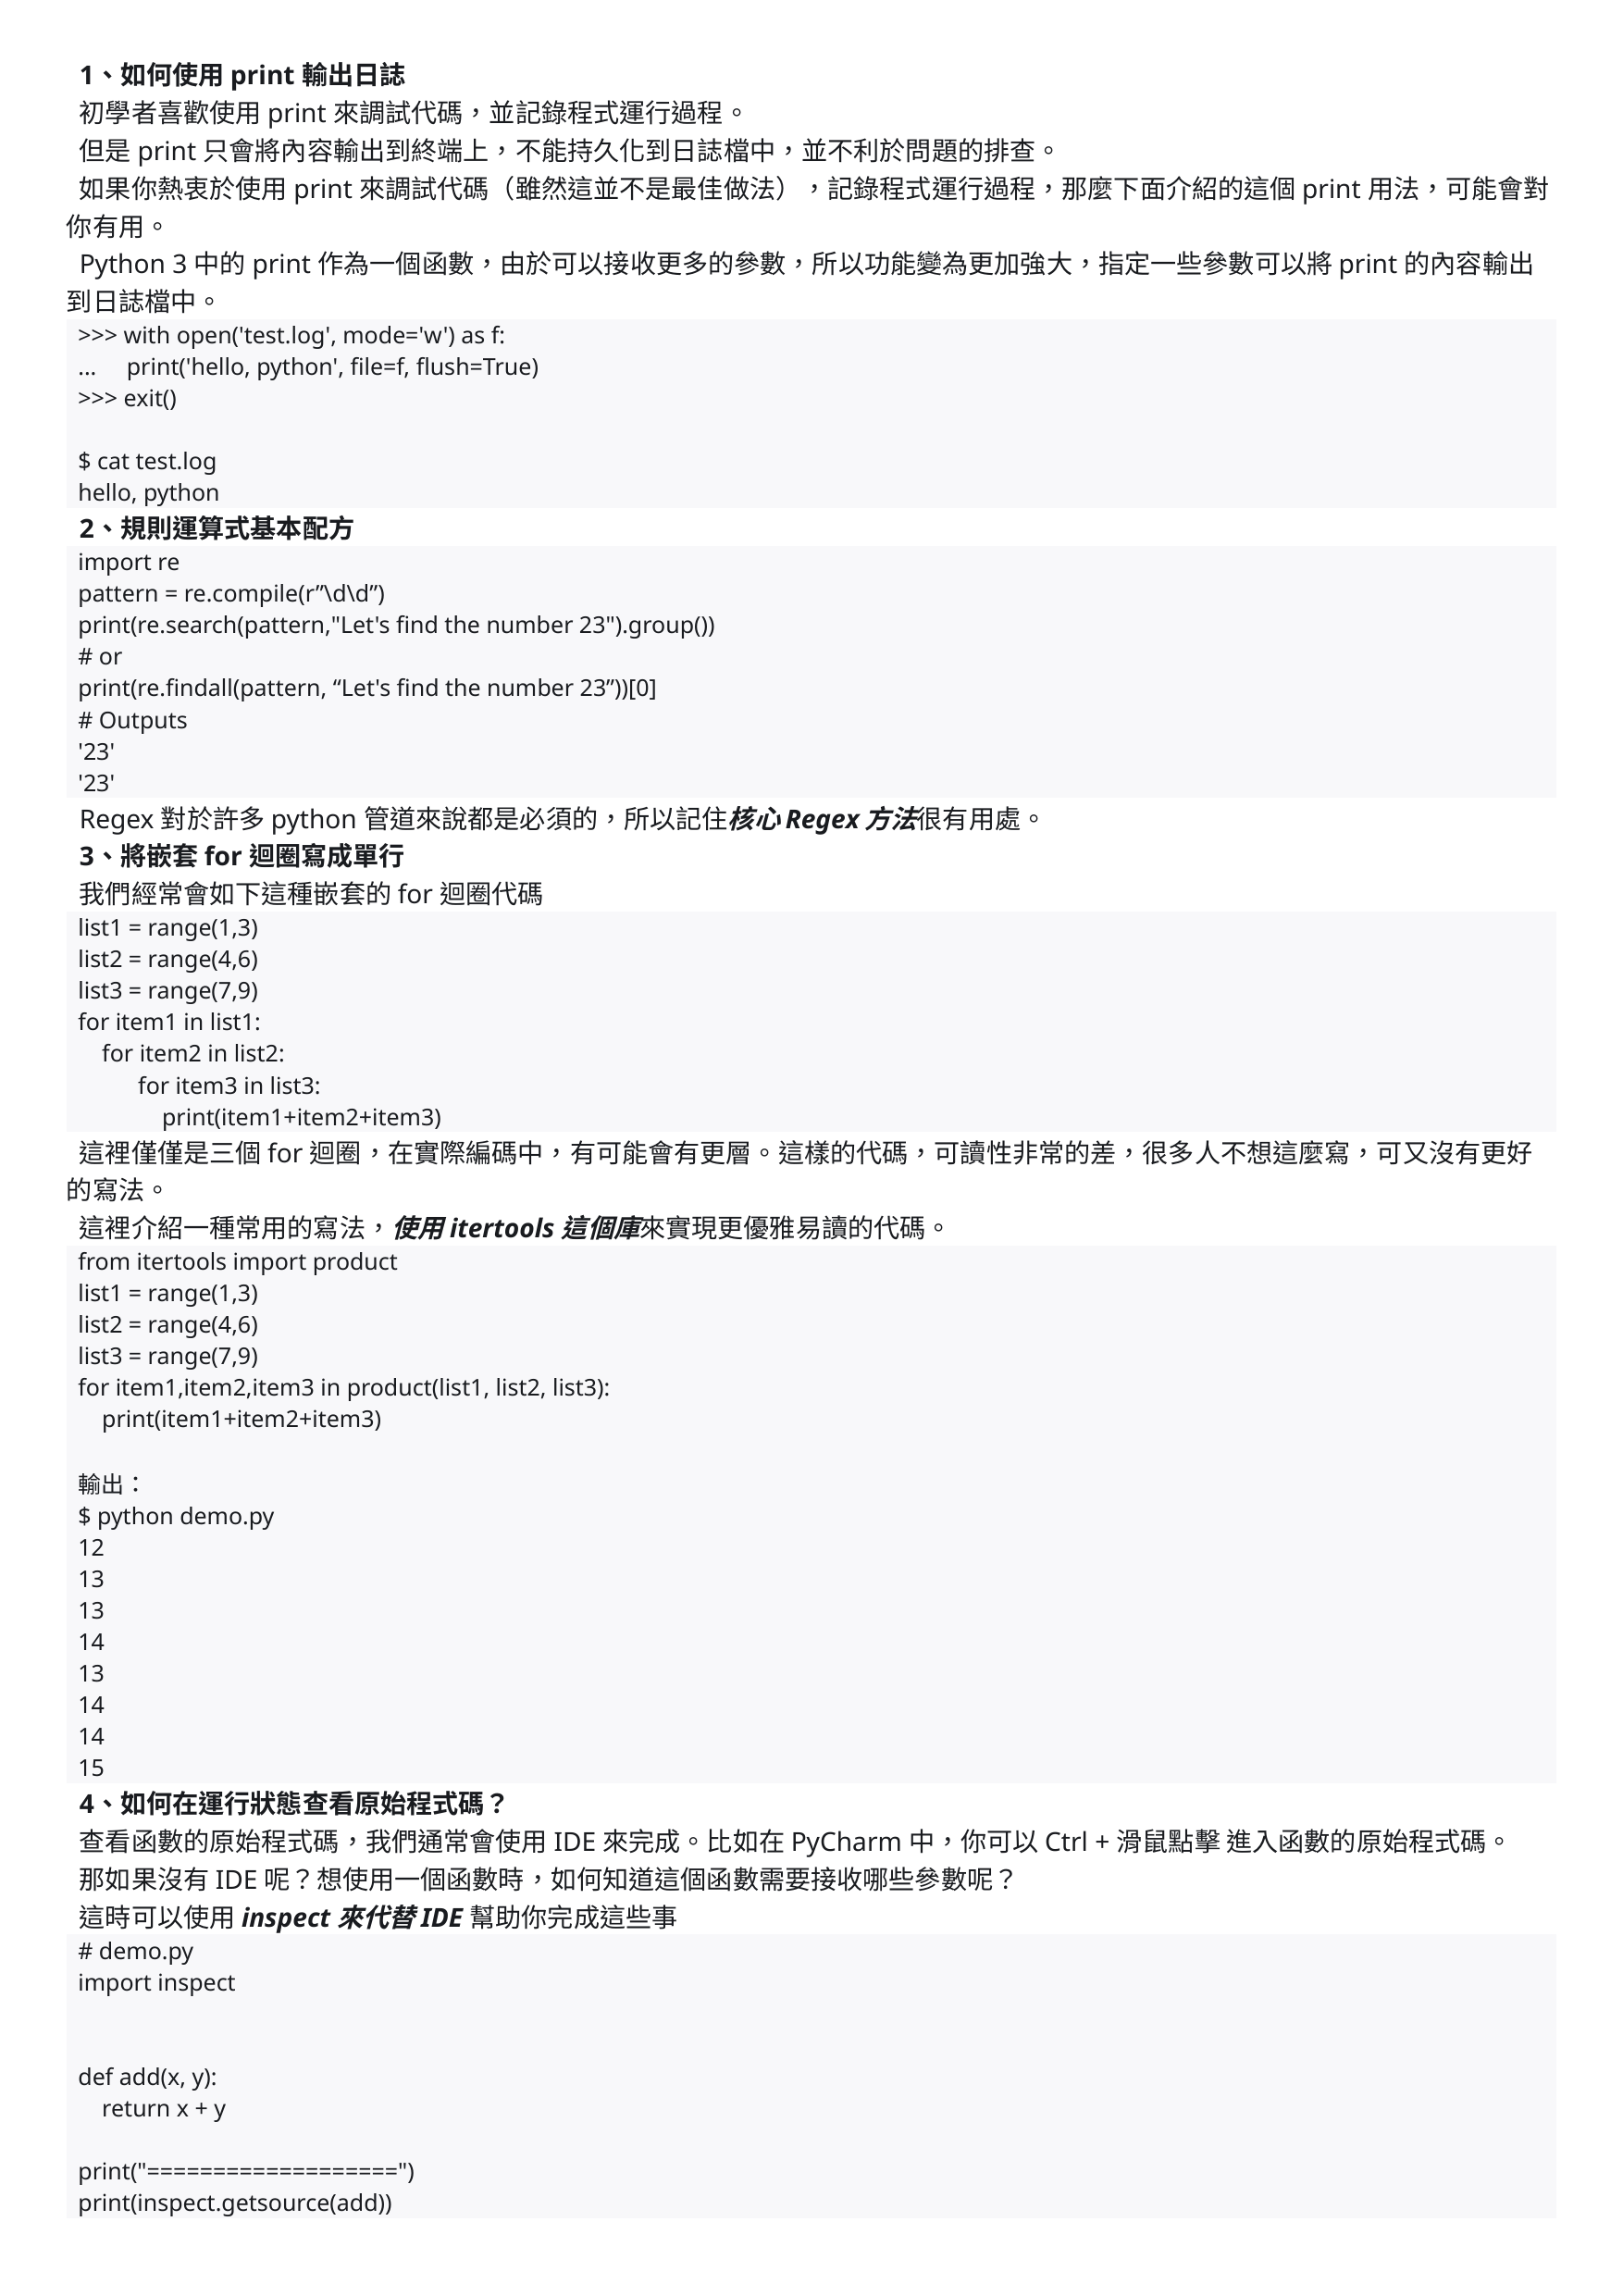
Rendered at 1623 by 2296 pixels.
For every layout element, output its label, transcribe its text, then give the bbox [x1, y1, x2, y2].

text print("===================") [67, 2155, 1556, 2187]
text ... print('hello, python', file=f, flush=True) [67, 351, 1556, 382]
text 14 [67, 1720, 1556, 1752]
text from itertools import product [67, 1246, 1556, 1277]
text >>> exit() [67, 382, 1556, 414]
text def add(x, y): [67, 2061, 1556, 2092]
text 查看函數的原始程式碼，我們通常會使用 IDE 來完成。比如在 PyCharm 中，你可以 Ctrl + 滑鼠點擊 進入函數的原始程式碼。 [67, 1821, 1556, 1859]
text 13 [67, 1562, 1556, 1595]
text 14 [67, 1689, 1556, 1720]
text hello, python [67, 477, 1556, 508]
text for item2 in list2: [67, 1037, 1556, 1069]
text for item1,item2,item3 in product(list1, list2, list3): [67, 1371, 1556, 1403]
text 這裡介紹一種常用的寫法，使用 itertools 這個庫來實現更優雅易讀的代碼。 [67, 1208, 1556, 1246]
text Regex 對於許多 python 管道來說都是必須的，所以記住核心Regex方法很有用處。 [67, 798, 1556, 836]
text list3 = range(7,9) [67, 1340, 1556, 1371]
text 我們經常會如下這種嵌套的 for 迴圈代碼 [67, 874, 1556, 912]
text list3 = range(7,9) [67, 974, 1556, 1006]
text # demo.py [67, 1934, 1556, 1966]
text 2、規則運算式基本配方 [67, 508, 1556, 546]
text print(inspect.getsource(add)) [67, 2187, 1556, 2218]
text >>> with open('test.log', mode='w') as f: [67, 319, 1556, 351]
text 如果你熱衷於使用 print 來調試代碼（雖然這並不是最佳做法），記錄程式運行過程，那麼下面介紹的這個 print 用法，可能會對你有用。 [67, 168, 1556, 243]
text $ cat test.log [67, 445, 1556, 477]
text import re [67, 546, 1556, 577]
text 這裡僅僅是三個 for 迴圈，在實際編碼中，有可能會有更層。這樣的代碼，可讀性非常的差，很多人不想這麼寫，可又沒有更好的寫法。 [67, 1132, 1556, 1208]
text # or [67, 640, 1556, 672]
text 3、將嵌套 for 迴圈寫成單行 [67, 836, 1556, 874]
text 13 [67, 1657, 1556, 1689]
text for item1 in list1: [67, 1006, 1556, 1037]
text return x + y [67, 2092, 1556, 2124]
text print(item1+item2+item3) [67, 1100, 1556, 1132]
text Python 3 中的 print 作為一個函數，由於可以接收更多的參數，所以功能變為更加強大，指定一些參數可以將 print 的內容輸出到日誌檔中。 [67, 243, 1556, 319]
text 那如果沒有 IDE 呢？想使用一個函數時，如何知道這個函數需要接收哪些參數呢？ [67, 1859, 1556, 1896]
text print(re.search(pattern,"Let's find the number 23").group()) [67, 609, 1556, 640]
text 12 [67, 1531, 1556, 1562]
text list2 = range(4,6) [67, 1309, 1556, 1340]
text import inspect [67, 1966, 1556, 1997]
text print(item1+item2+item3) [67, 1403, 1556, 1434]
text 1、如何使用 print 輸出日誌 [67, 55, 1556, 93]
text 4、如何在運行狀態查看原始程式碼？ [67, 1783, 1556, 1821]
text 15 [67, 1752, 1556, 1783]
text pattern = re.compile(r”\d\d”) [67, 577, 1556, 609]
text list1 = range(1,3) [67, 912, 1556, 943]
text 13 [67, 1595, 1556, 1626]
text 但是 print 只會將內容輸出到終端上，不能持久化到日誌檔中，並不利於問題的排查。 [67, 130, 1556, 168]
text 初學者喜歡使用 print 來調試代碼，並記錄程式運行過程。 [67, 93, 1556, 130]
text '23' [67, 766, 1556, 798]
text list2 = range(4,6) [67, 943, 1556, 974]
text for item3 in list3: [67, 1069, 1556, 1100]
text '23' [67, 735, 1556, 766]
text list1 = range(1,3) [67, 1277, 1556, 1309]
text $ python demo.py [67, 1499, 1556, 1531]
text # Outputs [67, 703, 1556, 735]
text 輸出： [67, 1466, 1556, 1499]
text 這時可以使用 inspect 來代替 IDE 幫助你完成這些事 [67, 1896, 1556, 1934]
text print(re.findall(pattern, “Let's find the number 23”))[0] [67, 672, 1556, 703]
text 14 [67, 1626, 1556, 1657]
